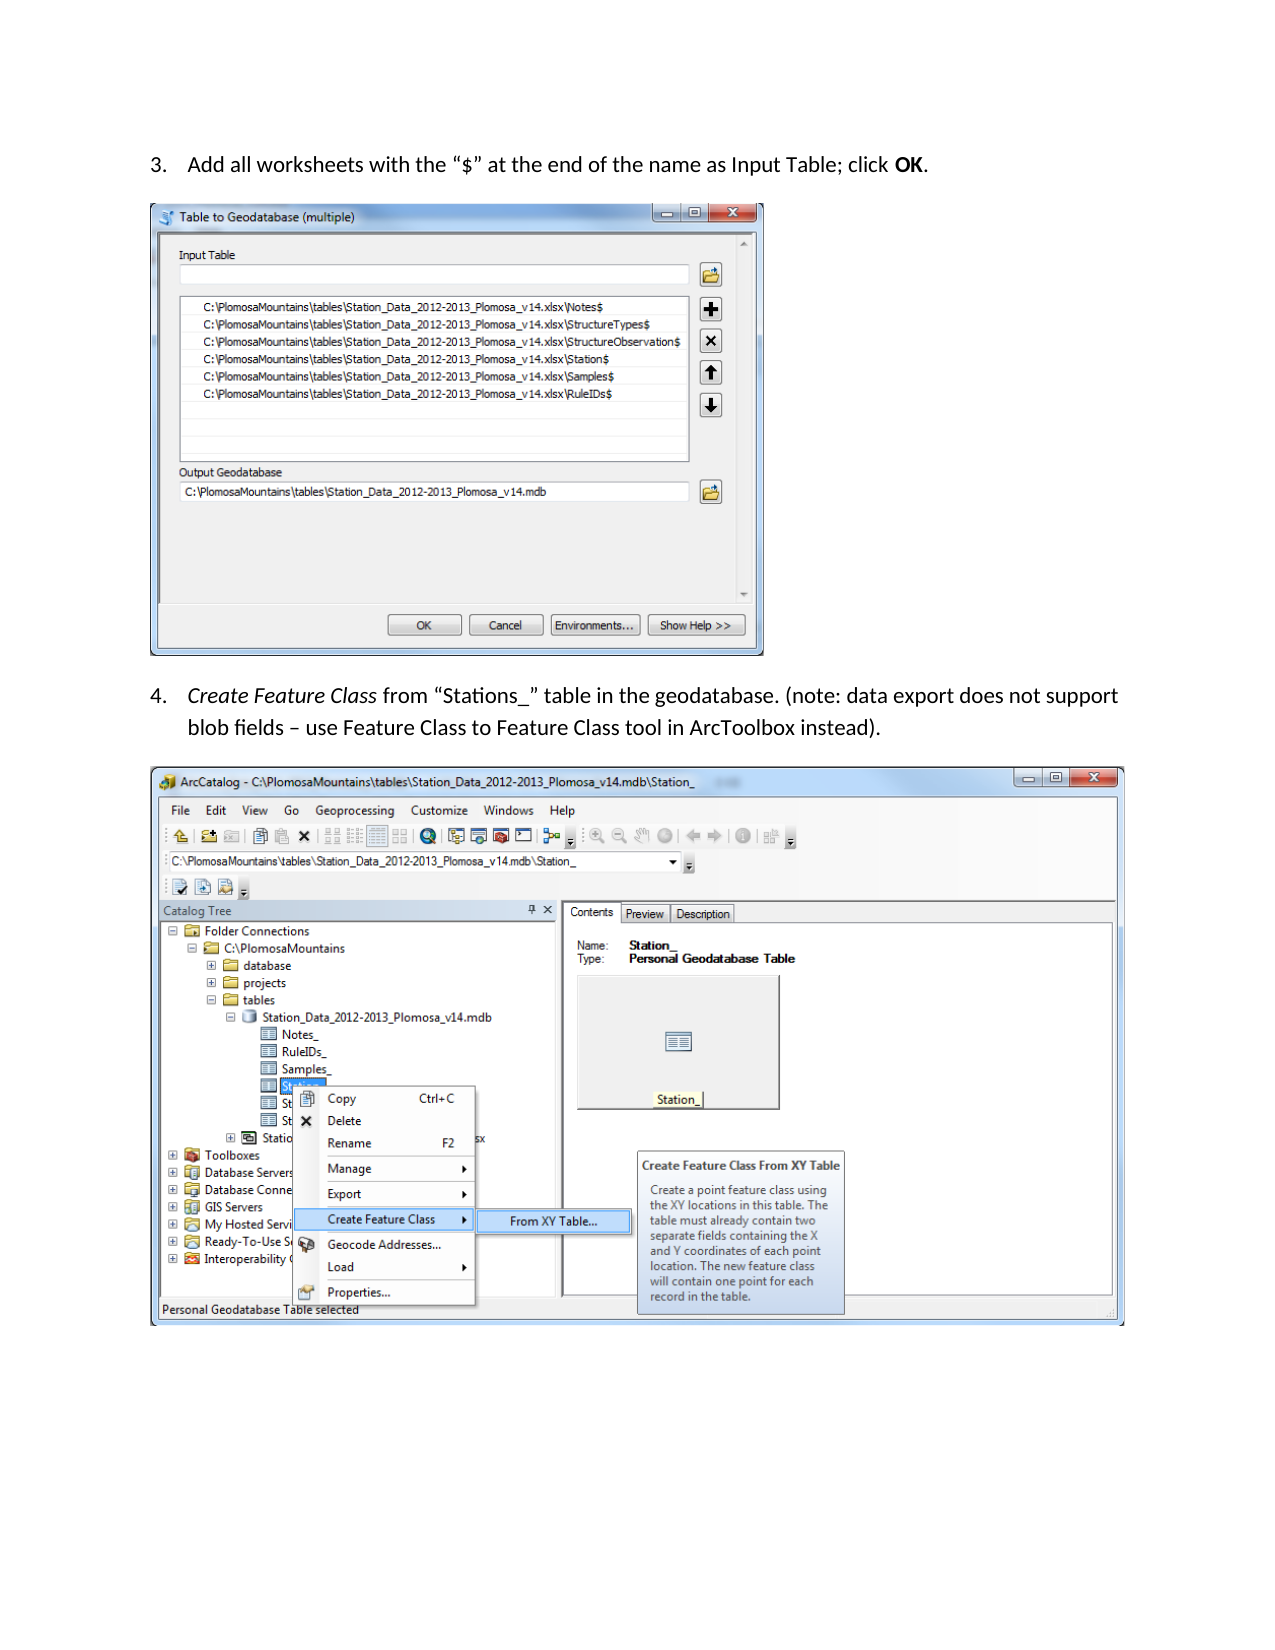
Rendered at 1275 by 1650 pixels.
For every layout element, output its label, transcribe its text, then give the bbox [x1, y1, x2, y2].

picture [150, 203, 764, 656]
list Create Feature Class from “Stations_” table in the geodatabase. (note: data export does not support blob fields – use Feature Class to Feature Class tool in ArcToolbox instead). [150, 681, 1125, 741]
list Add all worksheets with the “$” at the end of the name as Input Table; click OK. [150, 150, 1125, 178]
picture [150, 766, 1125, 1326]
